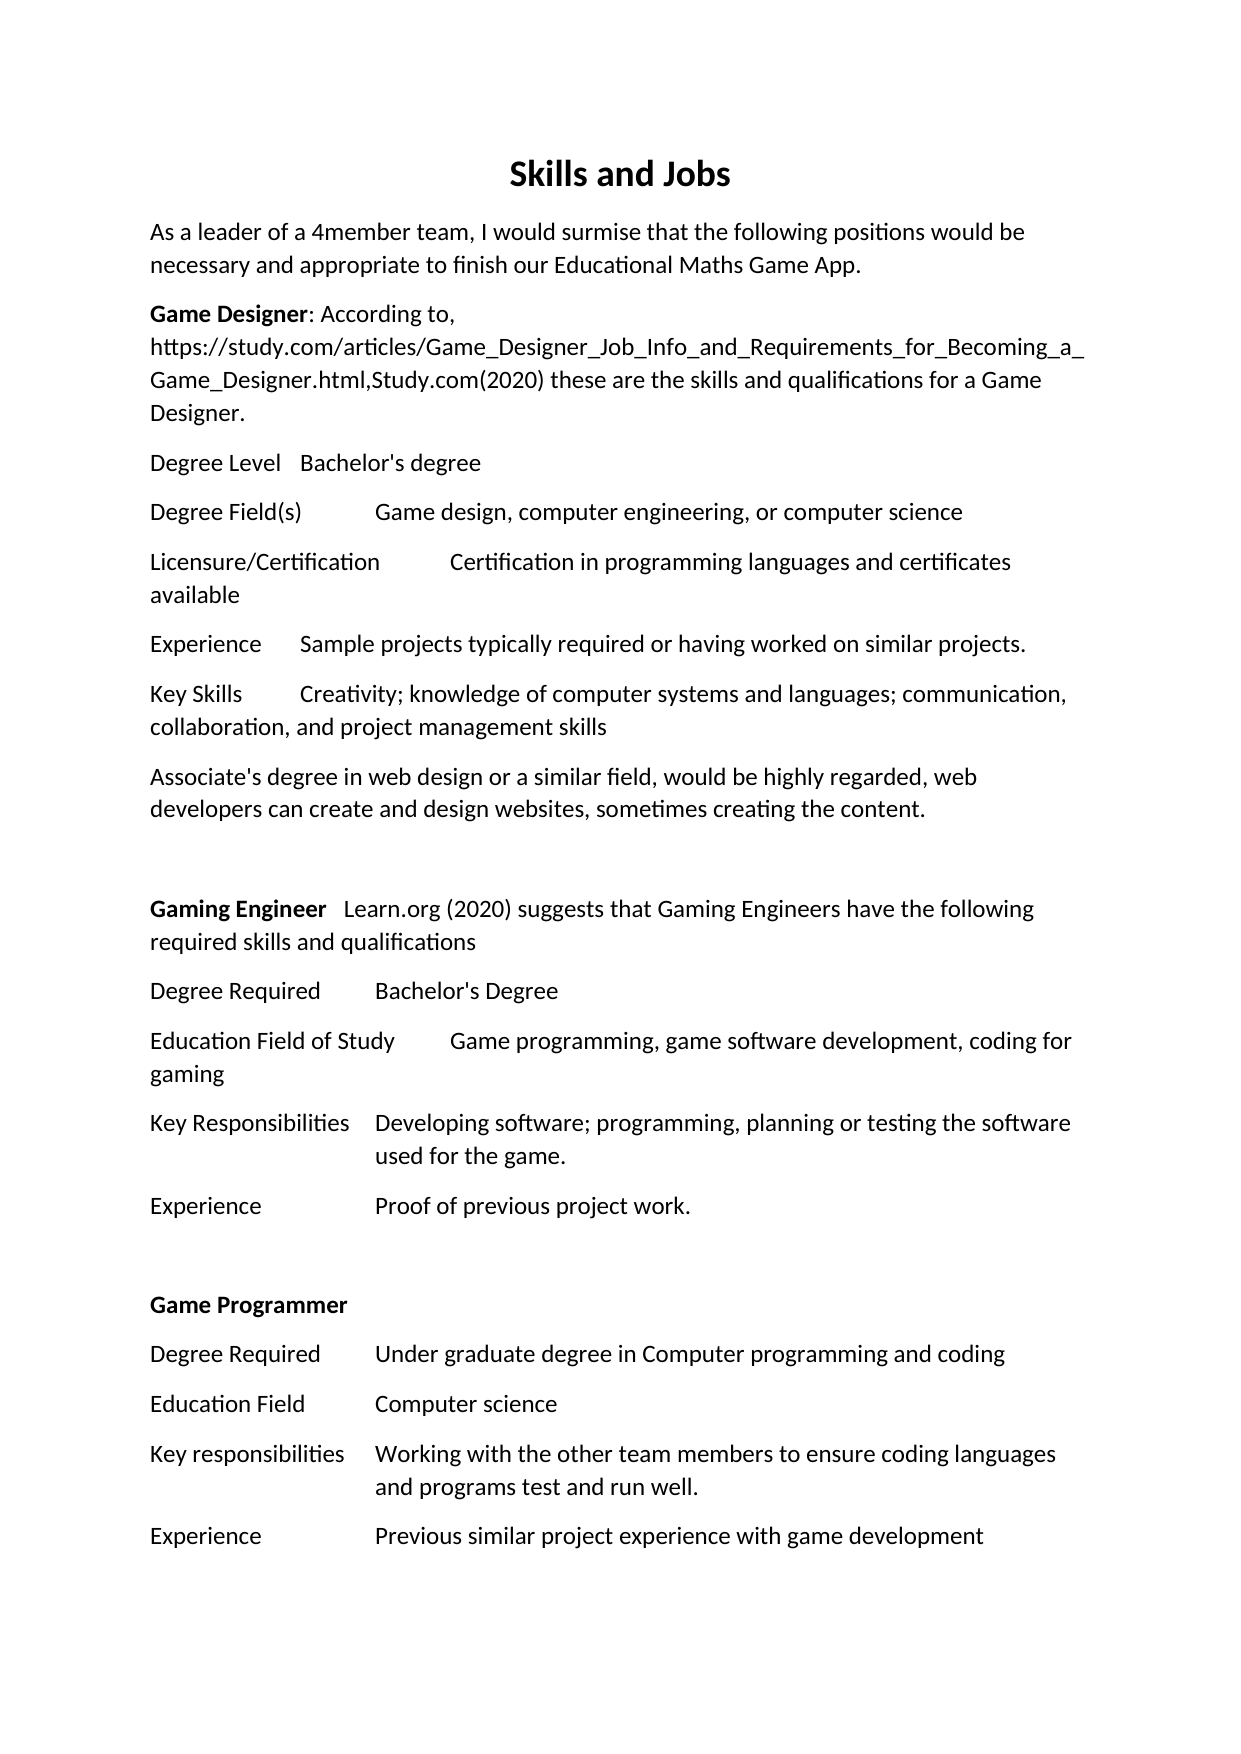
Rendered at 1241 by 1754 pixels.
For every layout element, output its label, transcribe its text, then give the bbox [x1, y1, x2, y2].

text Degree Field(s) Game design, computer engineering, or computer science [150, 497, 1090, 527]
text Degree Level Bachelor's degree [150, 447, 1090, 477]
text Licensure/Certification Certification in programming languages and certificates available [150, 546, 1090, 609]
text Education Field of Study Game programming, game software development, coding for gaming [150, 1025, 1090, 1088]
text Game Programmer [150, 1289, 1090, 1319]
text Gaming Engineer Learn.org (2020) suggests that Gaming Engineers have the following required skills and qualifications [150, 893, 1090, 956]
text Associate's degree in web design or a similar field, would be highly regarded, web developers can create and design websites, sometimes creating the content. [150, 761, 1090, 824]
text Key Skills Creativity; knowledge of computer systems and languages; communication, collaboration, and project management skills [150, 678, 1090, 742]
text As a leader of a 4member team, I would surmise that the following positions would be necessary and appropriate to finish our Educational Maths Game App. [150, 216, 1090, 279]
text Experience Previous similar project experience with game development [150, 1520, 1090, 1551]
text Degree Required Bachelor's Degree [150, 975, 1090, 1006]
text Key Responsibilities Developing software; programming, planning or testing the software used for the game. [150, 1107, 1090, 1171]
text Key responsibilities Working with the other team members to ensure coding languages and programs test and run well. [150, 1438, 1090, 1501]
text Experience Proof of previous project work. [150, 1190, 1090, 1220]
text Skills and Jobs [150, 150, 1090, 196]
text Education Field Computer science [150, 1388, 1090, 1419]
text Game Designer: According to, https://study.com/articles/Game_Designer_Job_Info_and_Requirements_for_Becoming_a_Game_Designer.html,Study.com(2020) these are the skills and qualifications for a Game Designer. [150, 299, 1090, 428]
text Experience Sample projects typically required or having worked on similar projects. [150, 629, 1090, 659]
text Degree Required Under graduate degree in Computer programming and coding [150, 1339, 1090, 1369]
